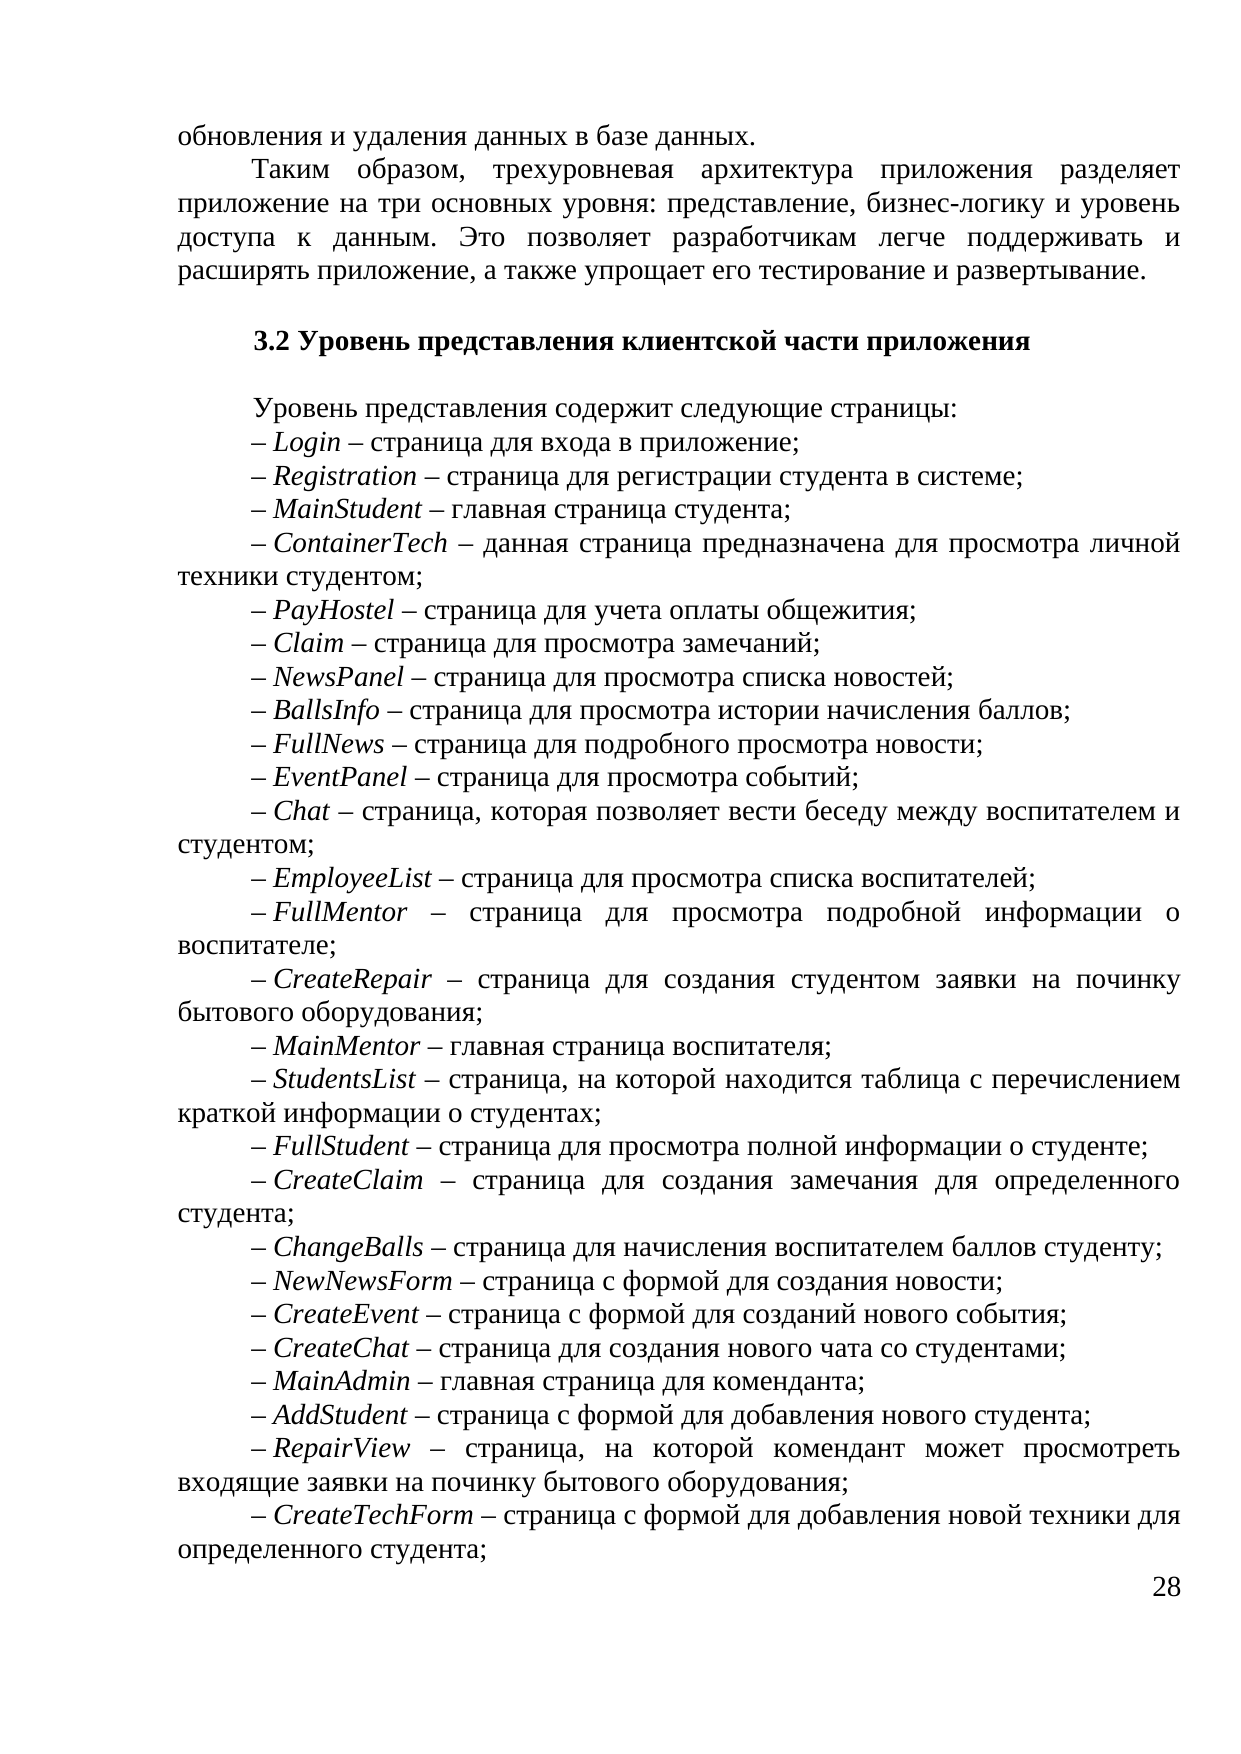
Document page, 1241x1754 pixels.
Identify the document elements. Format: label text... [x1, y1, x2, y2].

list CreateClaim – страница для создания замечания для определенного студента; [177, 1162, 1181, 1229]
list EmployeeList – страница для просмотра списка воспитателей; [177, 860, 1181, 894]
list Chat – страница, которая позволяет вести беседу между воспитателем и студентом; [177, 793, 1181, 860]
text Уровень представления содержит следующие страницы: [252, 391, 1181, 424]
list FullNews – страница для подробного просмотра новости; [177, 726, 1181, 759]
list NewsPanel – страница для просмотра списка новостей; [177, 659, 1181, 692]
list FullStudent – страница для просмотра полной информации о студенте; [177, 1128, 1181, 1162]
list ContainerTech – данная страница предназначена для просмотра личной техники студентом; [177, 525, 1181, 592]
list Login – страница для входа в приложение; [177, 424, 1181, 458]
list FullMentor – страница для просмотра подробной информации о воспитателе; [177, 894, 1181, 961]
list Claim – страница для просмотра замечаний; [177, 625, 1181, 659]
text Таким образом, трехуровневая архитектура приложения разделяет приложение на три основных уровня: представление, бизнес-логику и уровень доступа к данным. Это позволяет разработчикам легче поддерживать и расширять приложение, а также упрощает его тестирование и развертывание. [177, 152, 1181, 286]
text Уровень представления клиентской части приложения [179, 323, 1181, 357]
list EventPanel – страница для просмотра событий; [177, 759, 1181, 793]
list CreateEvent – страница с формой для созданий нового события; [177, 1296, 1181, 1330]
list ChangeBalls – страница для начисления воспитателем баллов студенту; [177, 1229, 1181, 1263]
list MainMentor – главная страница воспитателя; [177, 1028, 1181, 1061]
list StudentsList – страница, на которой находится таблица с перечислением краткой информации о студентах; [177, 1061, 1181, 1128]
list Registration – страница для регистрации студента в системе; [177, 458, 1181, 491]
list MainAdmin – главная страница для коменданта; [177, 1363, 1181, 1397]
list CreateRepair – страница для создания студентом заявки на починку бытового оборудования; [177, 961, 1181, 1028]
list AddStudent – страница с формой для добавления нового студента; [177, 1397, 1181, 1430]
list NewNewsForm – страница с формой для создания новости; [177, 1263, 1181, 1296]
list CreateTechForm – страница с формой для добавления новой техники для определенного студента; [177, 1497, 1181, 1564]
list BallsInfo – страница для просмотра истории начисления баллов; [177, 692, 1181, 726]
list CreateChat – страница для создания нового чата со студентами; [177, 1330, 1181, 1363]
list RepairView – страница, на которой комендант может просмотреть входящие заявки на починку бытового оборудования; [177, 1430, 1181, 1497]
list MainStudent – главная страница студента; [177, 491, 1181, 525]
list PayHostel – страница для учета оплаты общежития; [177, 592, 1181, 625]
